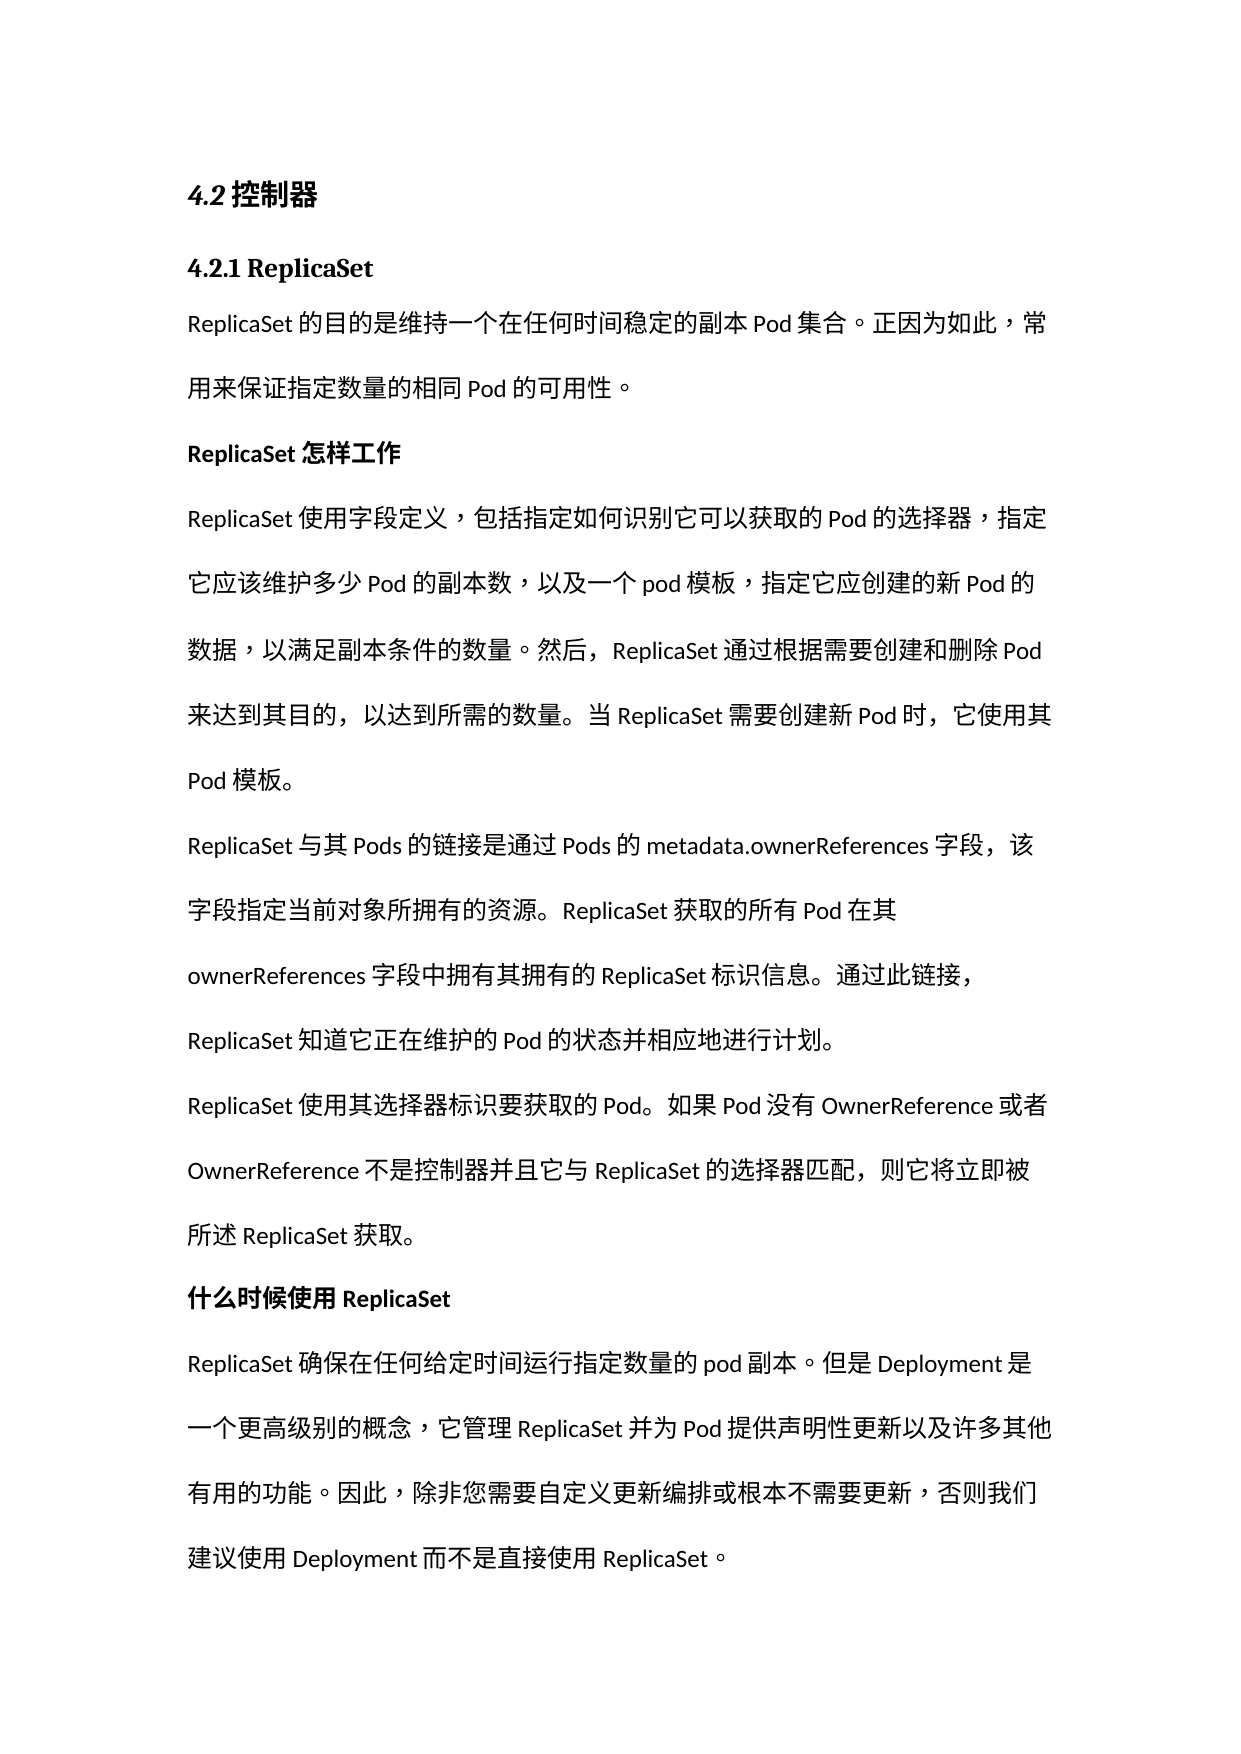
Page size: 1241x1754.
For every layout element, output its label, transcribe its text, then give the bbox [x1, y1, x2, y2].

text ReplicaSet与其Pods的链接是通过Pods的metadata.ownerReferences字段，该字段指定当前对象所拥有的资源。ReplicaSet获取的所有Pod在其ownerReferences字段中拥有其拥有的ReplicaSet标识信息。通过此链接，ReplicaSet知道它正在维护的Pod的状态并相应地进行计划。 [187, 811, 1053, 1071]
text ReplicaSet的目的是维持一个在任何时间稳定的副本Pod集合。正因为如此，常用来保证指定数量的相同Pod的可用性。 [187, 291, 1053, 421]
text ReplicaSet确保在任何给定时间运行指定数量的pod副本。但是Deployment是一个更高级别的概念，它管理ReplicaSet并为Pod提供声明性更新以及许多其他有用的功能。因此，除非您需要自定义更新编排或根本不需要更新，否则我们建议使用Deployment而不是直接使用ReplicaSet。 [187, 1331, 1053, 1591]
text 什么时候使用ReplicaSet [187, 1266, 1053, 1331]
subtitle 4.2 控制器 [187, 162, 1053, 227]
subtitle 4.2.1 ReplicaSet [187, 252, 1053, 284]
text ReplicaSet使用字段定义，包括指定如何识别它可以获取的Pod的选择器，指定它应该维护多少Pod的副本数，以及一个pod模板，指定它应创建的新Pod的数据，以满足副本条件的数量。然后，ReplicaSet通过根据需要创建和删除Pod来达到其目的，以达到所需的数量。当ReplicaSet需要创建新Pod时，它使用其Pod模板。 [187, 486, 1053, 811]
text ReplicaSet使用其选择器标识要获取的Pod。如果Pod没有OwnerReference或者OwnerReference不是控制器并且它与ReplicaSet的选择器匹配，则它将立即被所述ReplicaSet获取。 [187, 1071, 1053, 1266]
text ReplicaSet怎样工作 [187, 421, 1053, 486]
